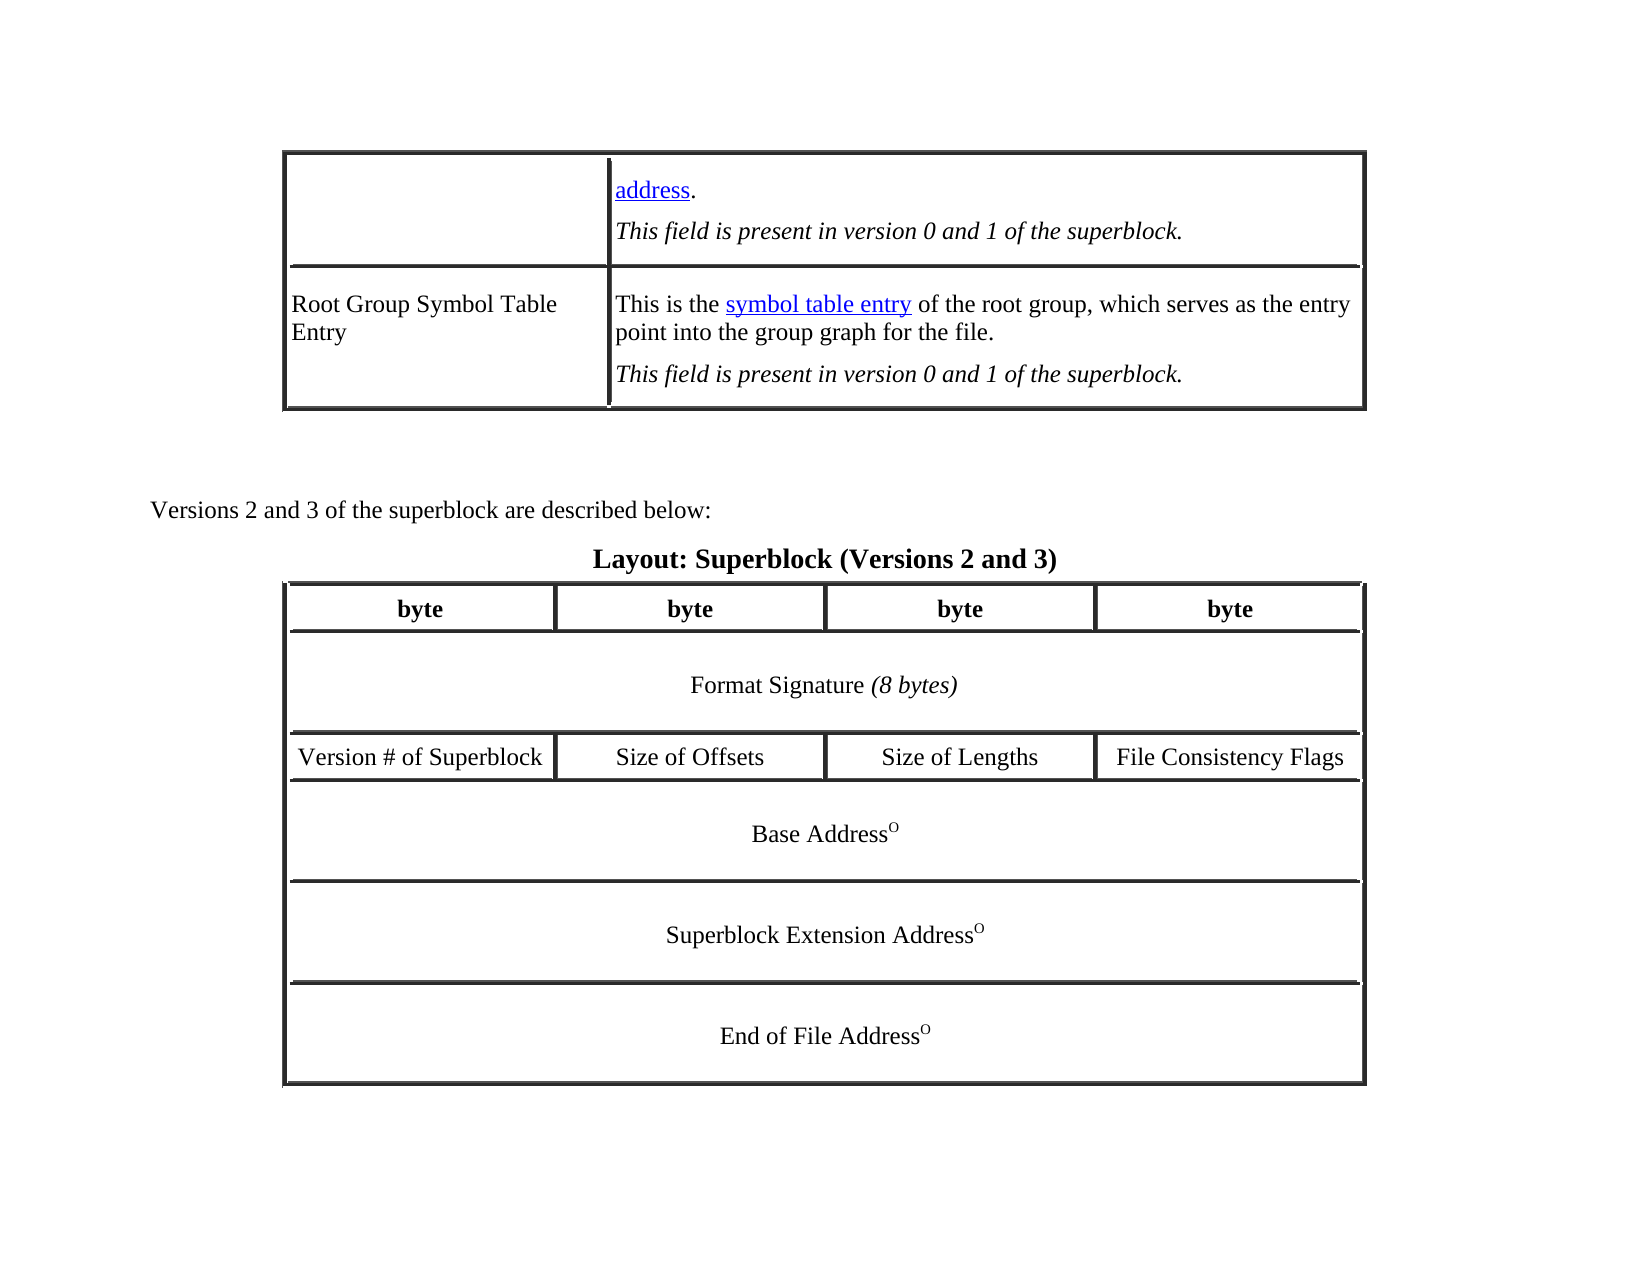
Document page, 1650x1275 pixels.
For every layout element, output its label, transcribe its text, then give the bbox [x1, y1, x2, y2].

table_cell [288, 155, 609, 264]
table_cell Format Signature (8 bytes) [287, 629, 1363, 730]
table_cell Base AddressO [287, 778, 1363, 879]
text Versions 2 and 3 of the superblock are described below: [150, 495, 1500, 524]
table_cell Superblock Extension AddressO [287, 879, 1363, 980]
table_cell Size of Offsets [558, 736, 822, 777]
table_cell Version # of Superblock [287, 730, 552, 777]
table_cell byte [558, 588, 822, 629]
table_cell End of File AddressO [287, 980, 1363, 1081]
table_cell Size of Lengths [828, 736, 1092, 777]
table_cell Root Group Symbol Table Entry [287, 264, 609, 406]
table_cell byte [828, 588, 1092, 629]
table_cell File Consistency Flags [1098, 730, 1363, 777]
table_cell This is the symbol table entry of the root group, which serves as the entry point into the group graph for the file. This field is present in version 0 and 1 of the superblock. [609, 264, 1363, 406]
table_header Layout: Superblock (Versions 2 and 3) [285, 536, 1365, 581]
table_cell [609, 155, 1362, 264]
table_cell byte [285, 581, 552, 629]
table_cell byte [1098, 581, 1365, 629]
